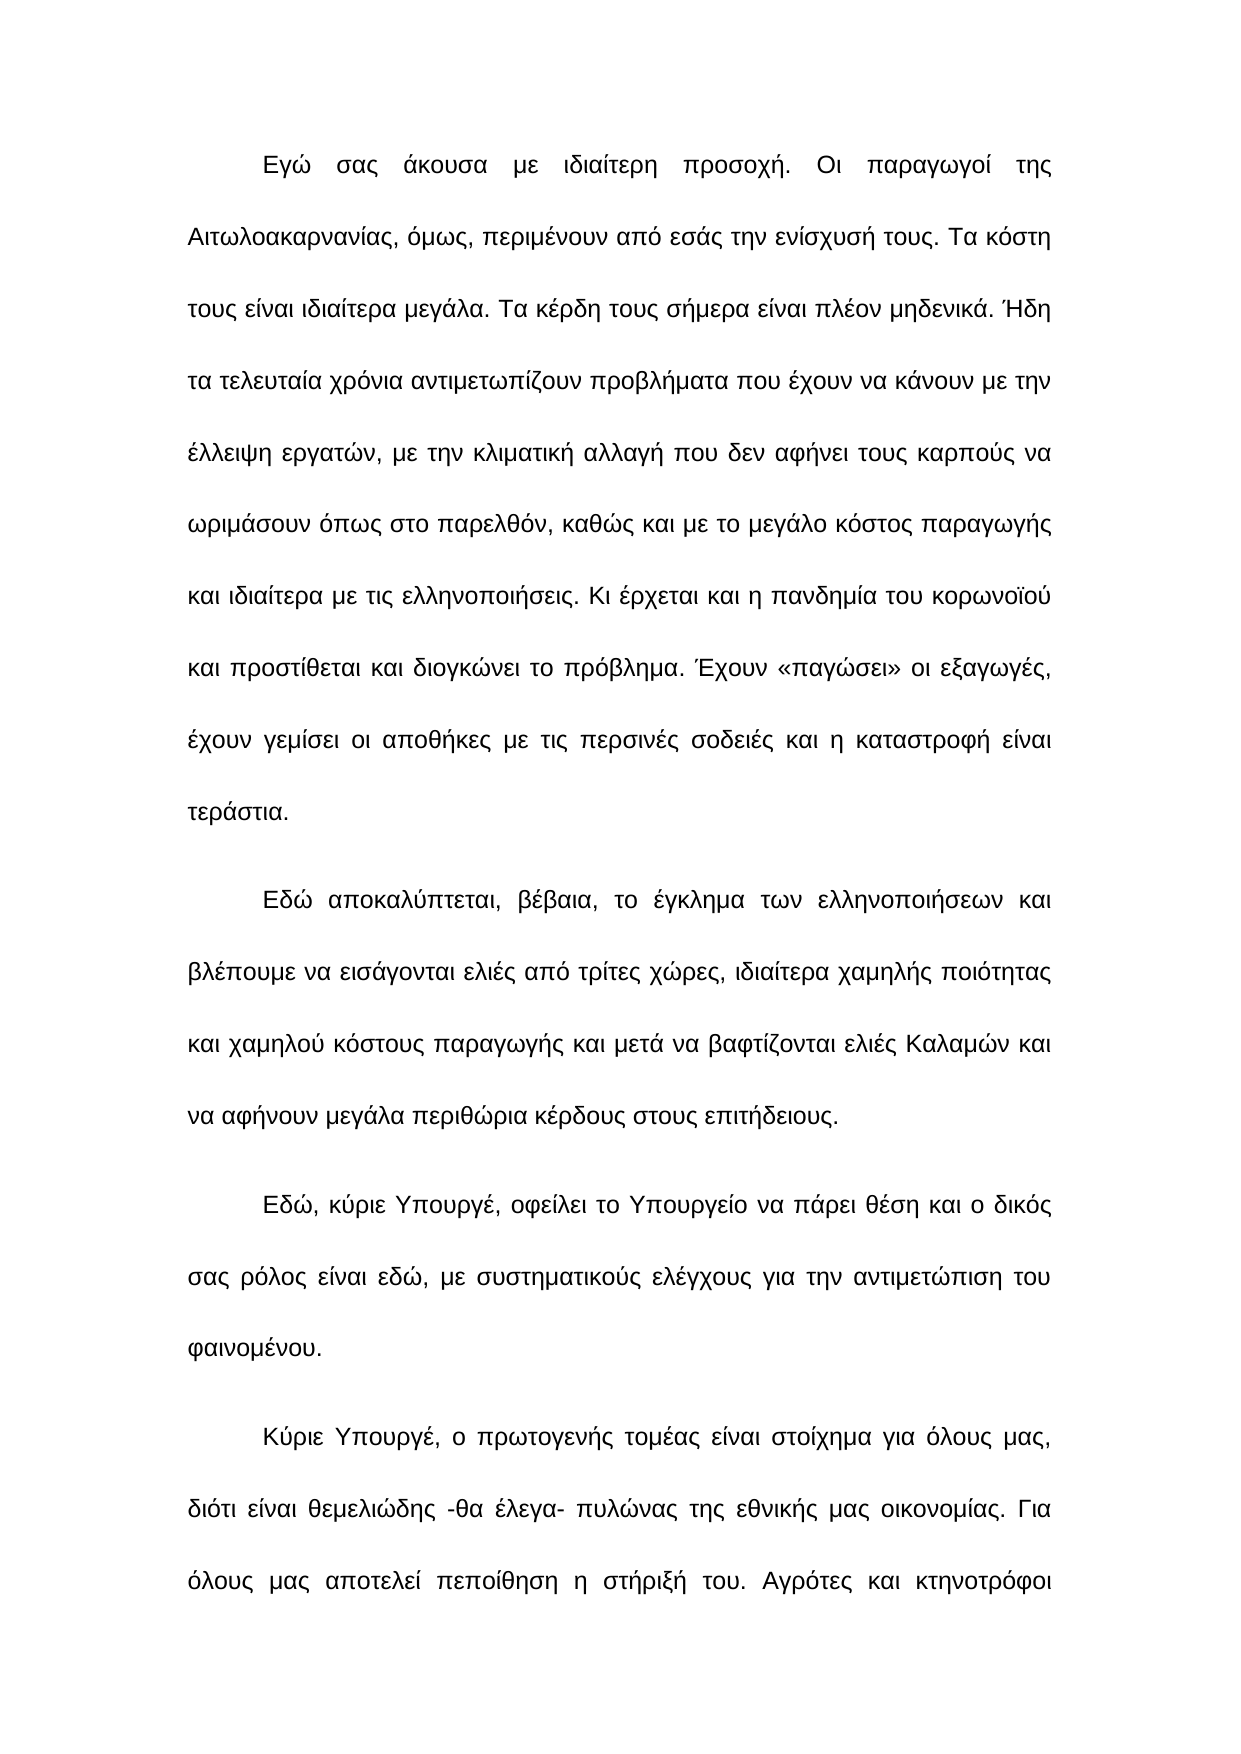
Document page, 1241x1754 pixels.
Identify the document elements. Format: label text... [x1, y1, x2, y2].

text Εδώ αποκαλύπτεται, βέβαια, το έγκλημα των ελληνοποιήσεων και βλέπουμε να εισάγονται ελιές από τρίτες χώρες, ιδιαίτερα χαμηλής ποιότητας και χαμηλού κόστους παραγωγής και μετά να βαφτίζονται ελιές Καλαμών και να αφήνουν μεγάλα περιθώρια κέρδους στους επιτήδειους. [187, 885, 1053, 1130]
text Εγώ σας άκουσα με ιδιαίτερη προσοχή. Οι παραγωγοί της Αιτωλοακαρνανίας, όμως, περιμένουν από εσάς την ενίσχυσή τους. Τα κόστη τους είναι ιδιαίτερα μεγάλα. Τα κέρδη τους σήμερα είναι πλέον μηδενικά. Ήδη τα τελευταία χρόνια αντιμετωπίζουν προβλήματα που έχουν να κάνουν με την έλλειψη εργατών, με την κλιματική αλλαγή που δεν αφήνει τους καρπούς να ωριμάσουν όπως στο παρελθόν, καθώς και με το μεγάλο κόστος παραγωγής και ιδιαίτερα με τις ελληνοποιήσεις. Κι έρχεται και η πανδημία του κορωνοϊού και προστίθεται και διογκώνει το πρόβλημα. Έχουν «παγώσει» οι εξαγωγές, έχουν γεμίσει οι αποθήκες με τις περσινές σοδειές και η καταστροφή είναι τεράστια. [187, 150, 1053, 826]
text Εδώ, κύριε Υπουργέ, οφείλει το Υπουργείο να πάρει θέση και ο δικός σας ρόλος είναι εδώ, με συστηματικούς ελέγχους για την αντιμετώπιση του φαινομένου. [187, 1189, 1053, 1362]
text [187, 1422, 1053, 1594]
